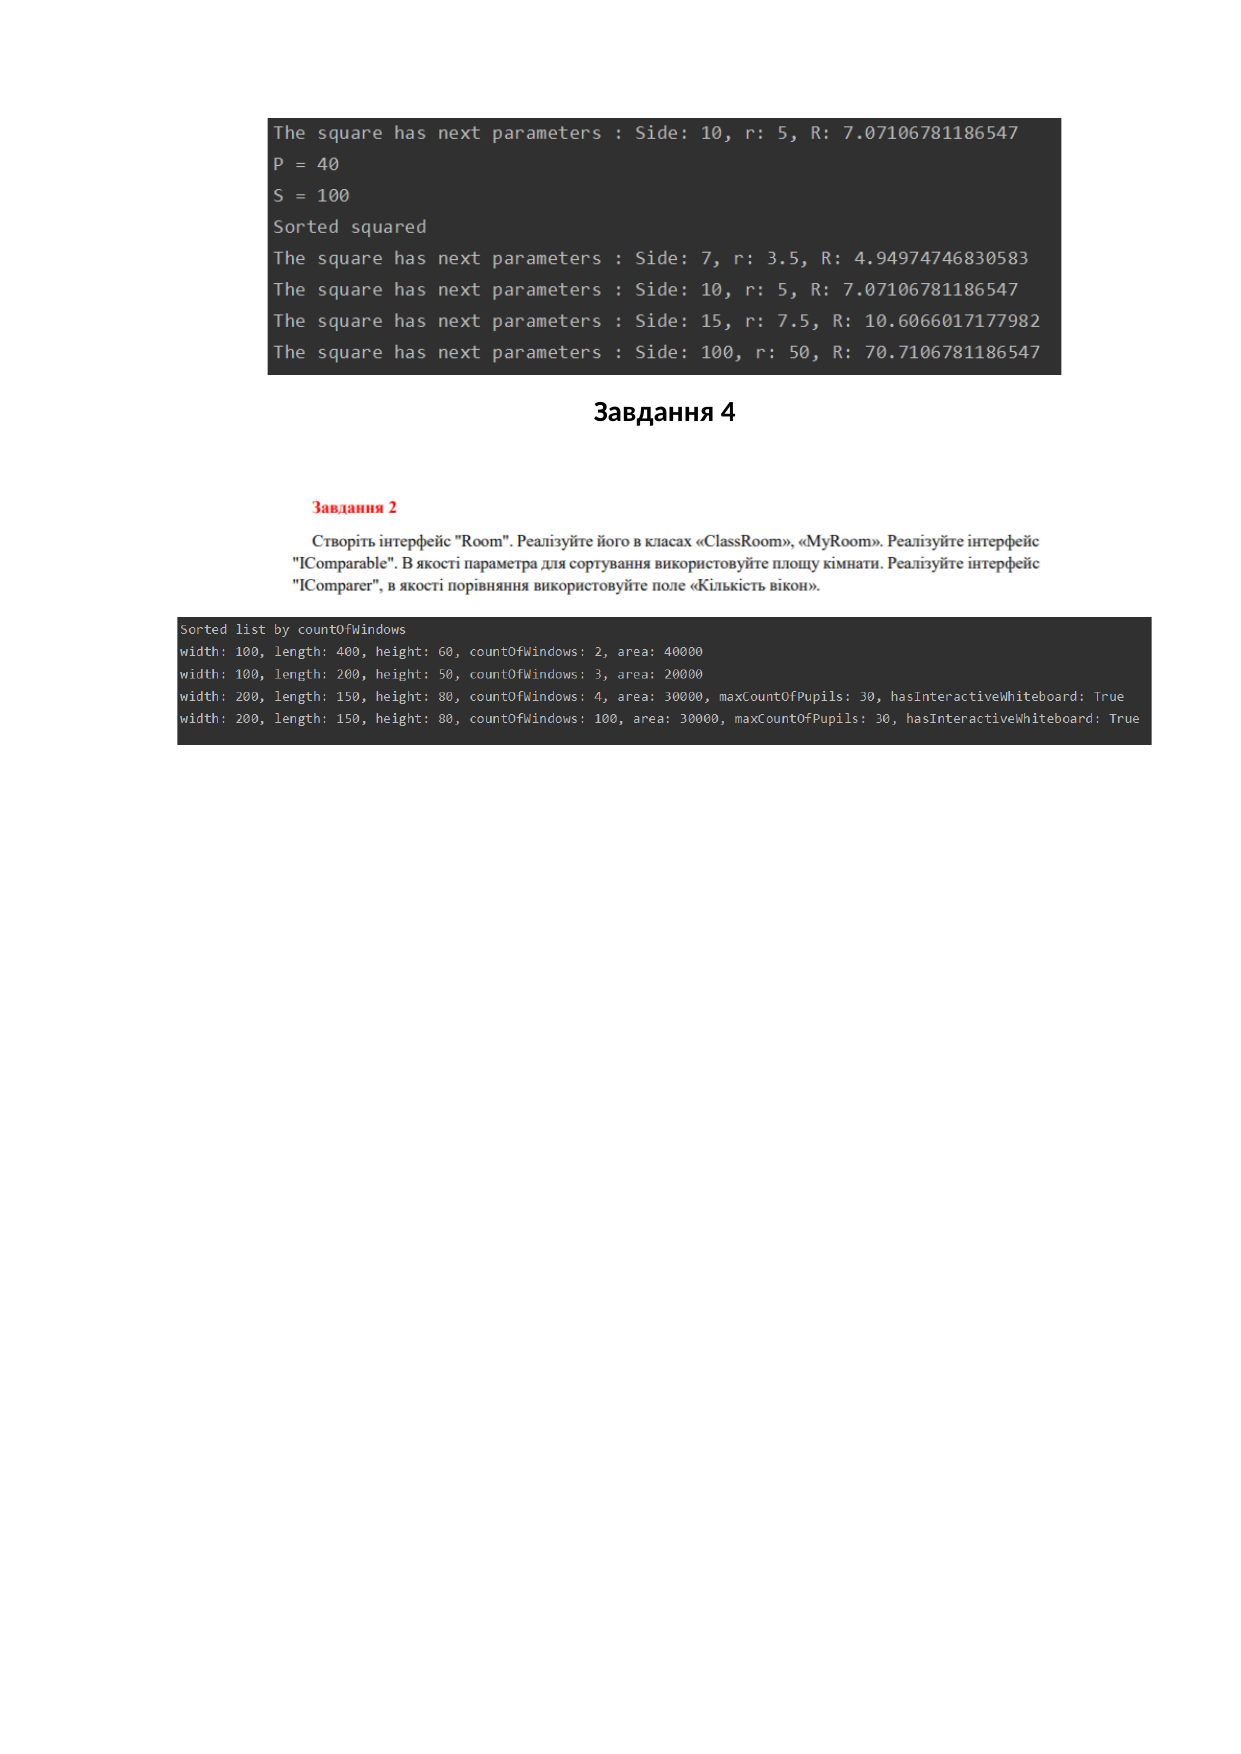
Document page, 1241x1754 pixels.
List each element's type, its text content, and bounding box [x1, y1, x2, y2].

picture [271, 495, 1058, 599]
picture [267, 118, 1062, 375]
text Завдання 4 [177, 393, 1152, 429]
picture [177, 617, 1152, 745]
